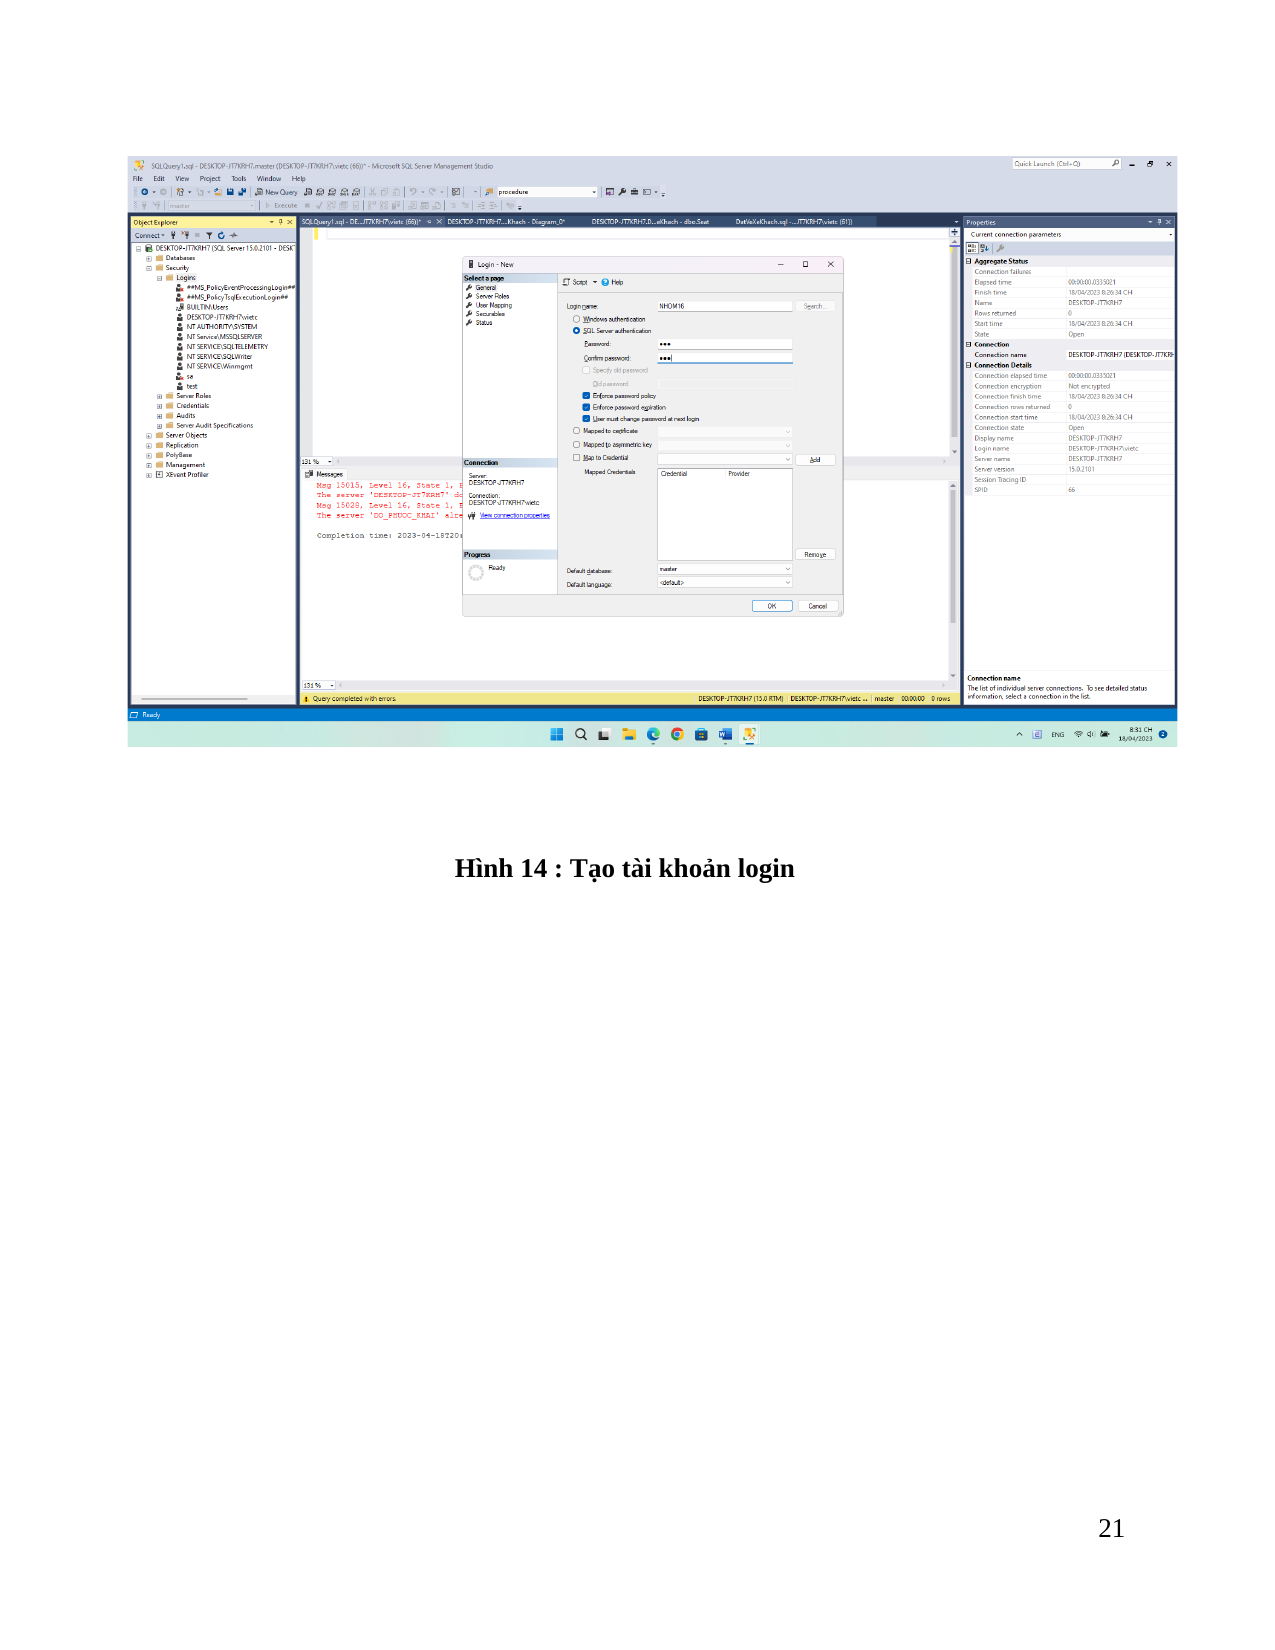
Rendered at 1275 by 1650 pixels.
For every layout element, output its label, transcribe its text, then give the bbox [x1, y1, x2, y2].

text Hình 14 : Tạo tài khoản login [127, 852, 1122, 883]
picture [127, 156, 1178, 747]
